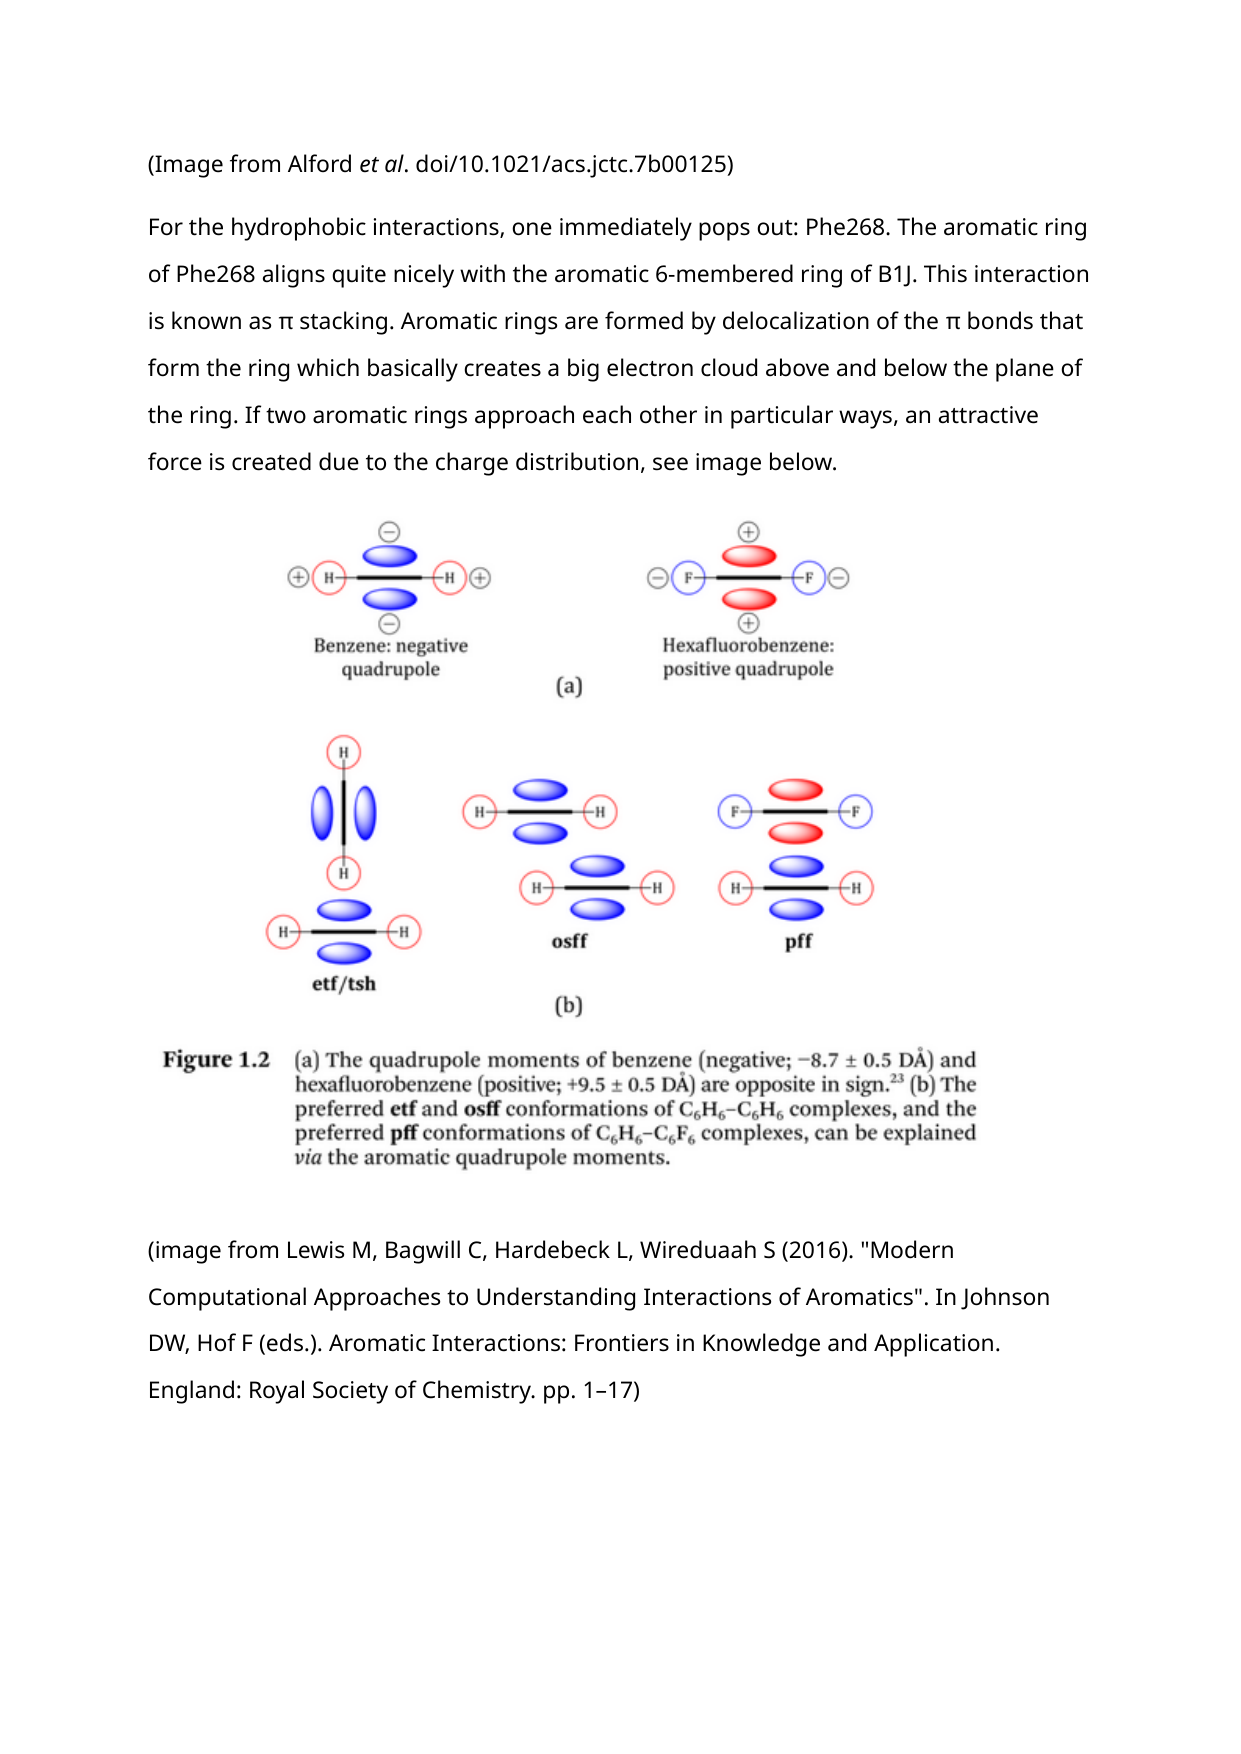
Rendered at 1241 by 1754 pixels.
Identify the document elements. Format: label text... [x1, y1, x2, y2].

text For the hydrophobic interactions, one immediately pops out: Phe268. The aromatic ring of Phe268 aligns quite nicely with the aromatic 6-membered ring of B1J. This interaction is known as π stacking. Aromatic rings are formed by delocalization of the π bonds that form the ring which basically creates a big electron cloud above and below the plane of the ring. If two aromatic rings approach each other in particular ways, an attractive force is created due to the charge distribution, see image below. [148, 211, 1093, 477]
text (Image from Alford et al. doi/10.1021/acs.jctc.7b00125) [148, 148, 1093, 179]
text (image from Lewis M, Bagwill C, Hardebeck L, Wireduaah S (2016). "Modern Computational Approaches to Understanding Interactions of Aromatics". In Johnson DW, Hof F (eds.). Aromatic Interactions: Frontiers in Knowledge and Application. England: Royal Society of Chemistry. pp. 1–17) [148, 1233, 1093, 1405]
picture [147, 509, 1009, 1202]
